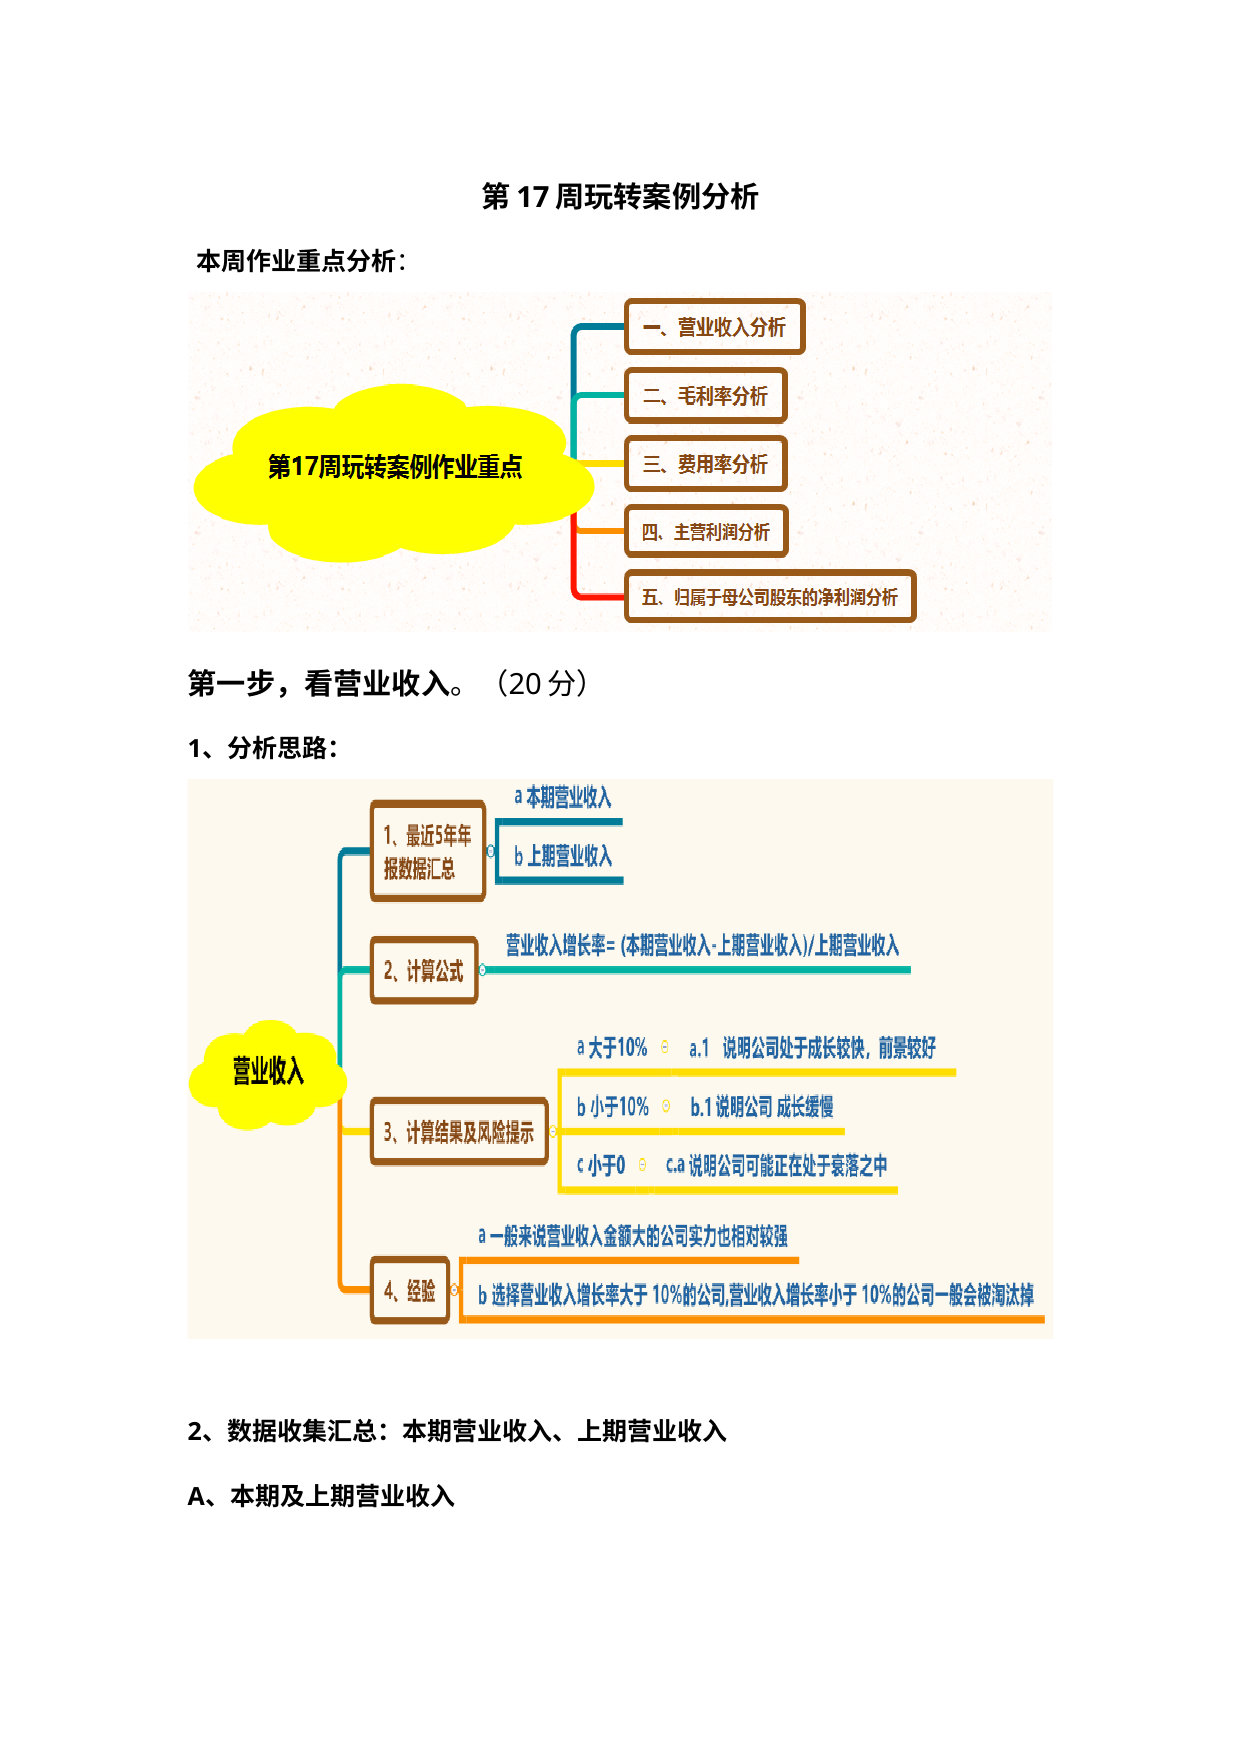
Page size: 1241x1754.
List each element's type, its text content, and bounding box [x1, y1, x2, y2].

text 2、数据收集汇总：本期营业收入、上期营业收入 [187, 1397, 1053, 1462]
text 第17周玩转案例分析 [187, 162, 1053, 227]
text 1、分析思路： [187, 714, 1053, 779]
text A、本期及上期营业收入 [187, 1462, 1053, 1527]
text 第一步，看营业收入。（20分） [187, 649, 1053, 714]
text 本周作业重点分析： [121, 227, 1053, 292]
picture [188, 292, 1052, 632]
picture [187, 779, 1054, 1339]
